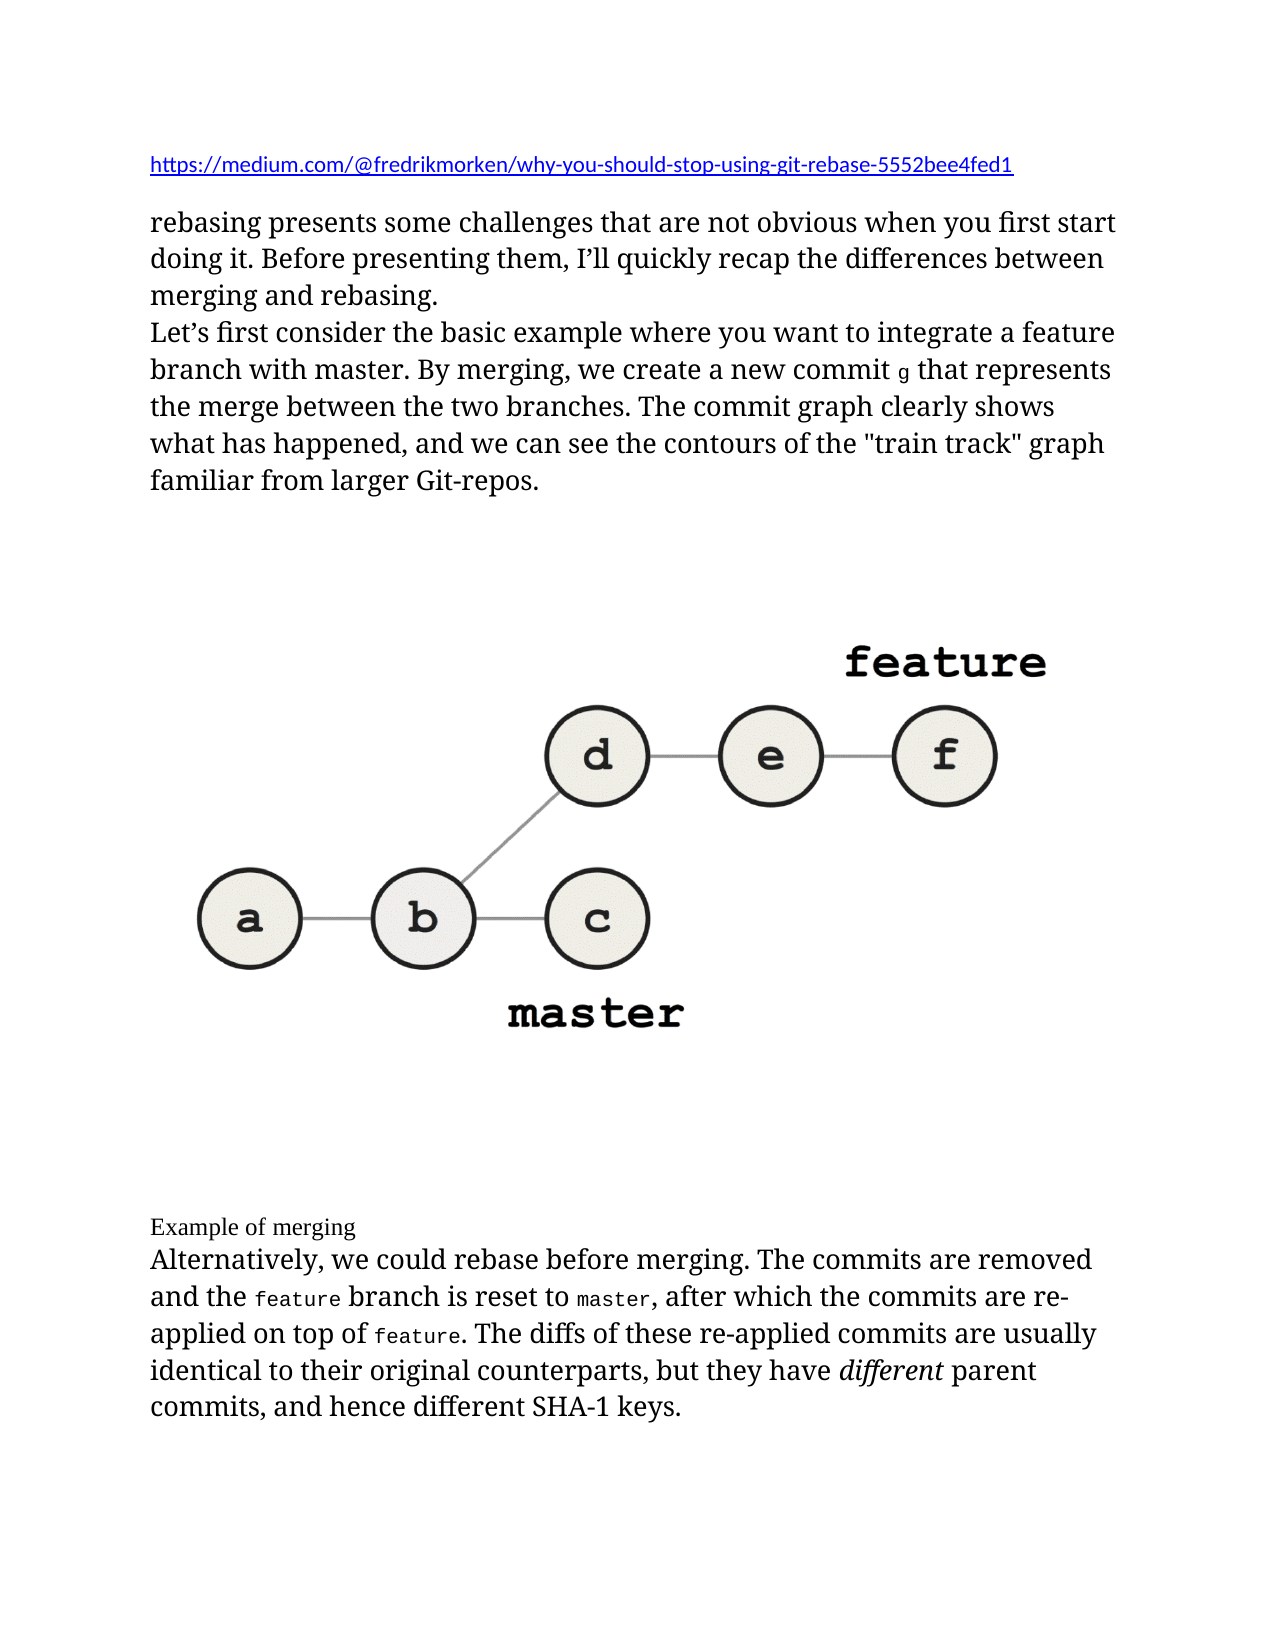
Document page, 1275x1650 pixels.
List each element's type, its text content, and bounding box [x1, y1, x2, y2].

text Let’s first consider the basic example where you want to integrate a feature branch with master. By merging, we create a new commit g that represents the merge between the two branches. The commit graph clearly shows what has happened, and we can see the contours of the "train track" graph familiar from larger Git-repos. [150, 314, 1125, 498]
text https://medium.com/@fredrikmorken/why-you-should-stop-using-git-rebase-5552bee4fed1 [150, 150, 1125, 178]
text Alternatively, we could rebase before merging. The commits are removed and the feature branch is reset to master, after which the commits are re-applied on top of feature. The diffs of these re-applied commits are usually identical to their original counterparts, but they have different parent commits, and hence different SHA-1 keys. [150, 1240, 1125, 1425]
text Example of merging [150, 1212, 1125, 1240]
text rebasing presents some challenges that are not obvious when you first start doing it. Before presenting them, I’ll quickly recap the differences between merging and rebasing. [150, 203, 1125, 314]
picture [150, 498, 1275, 1202]
